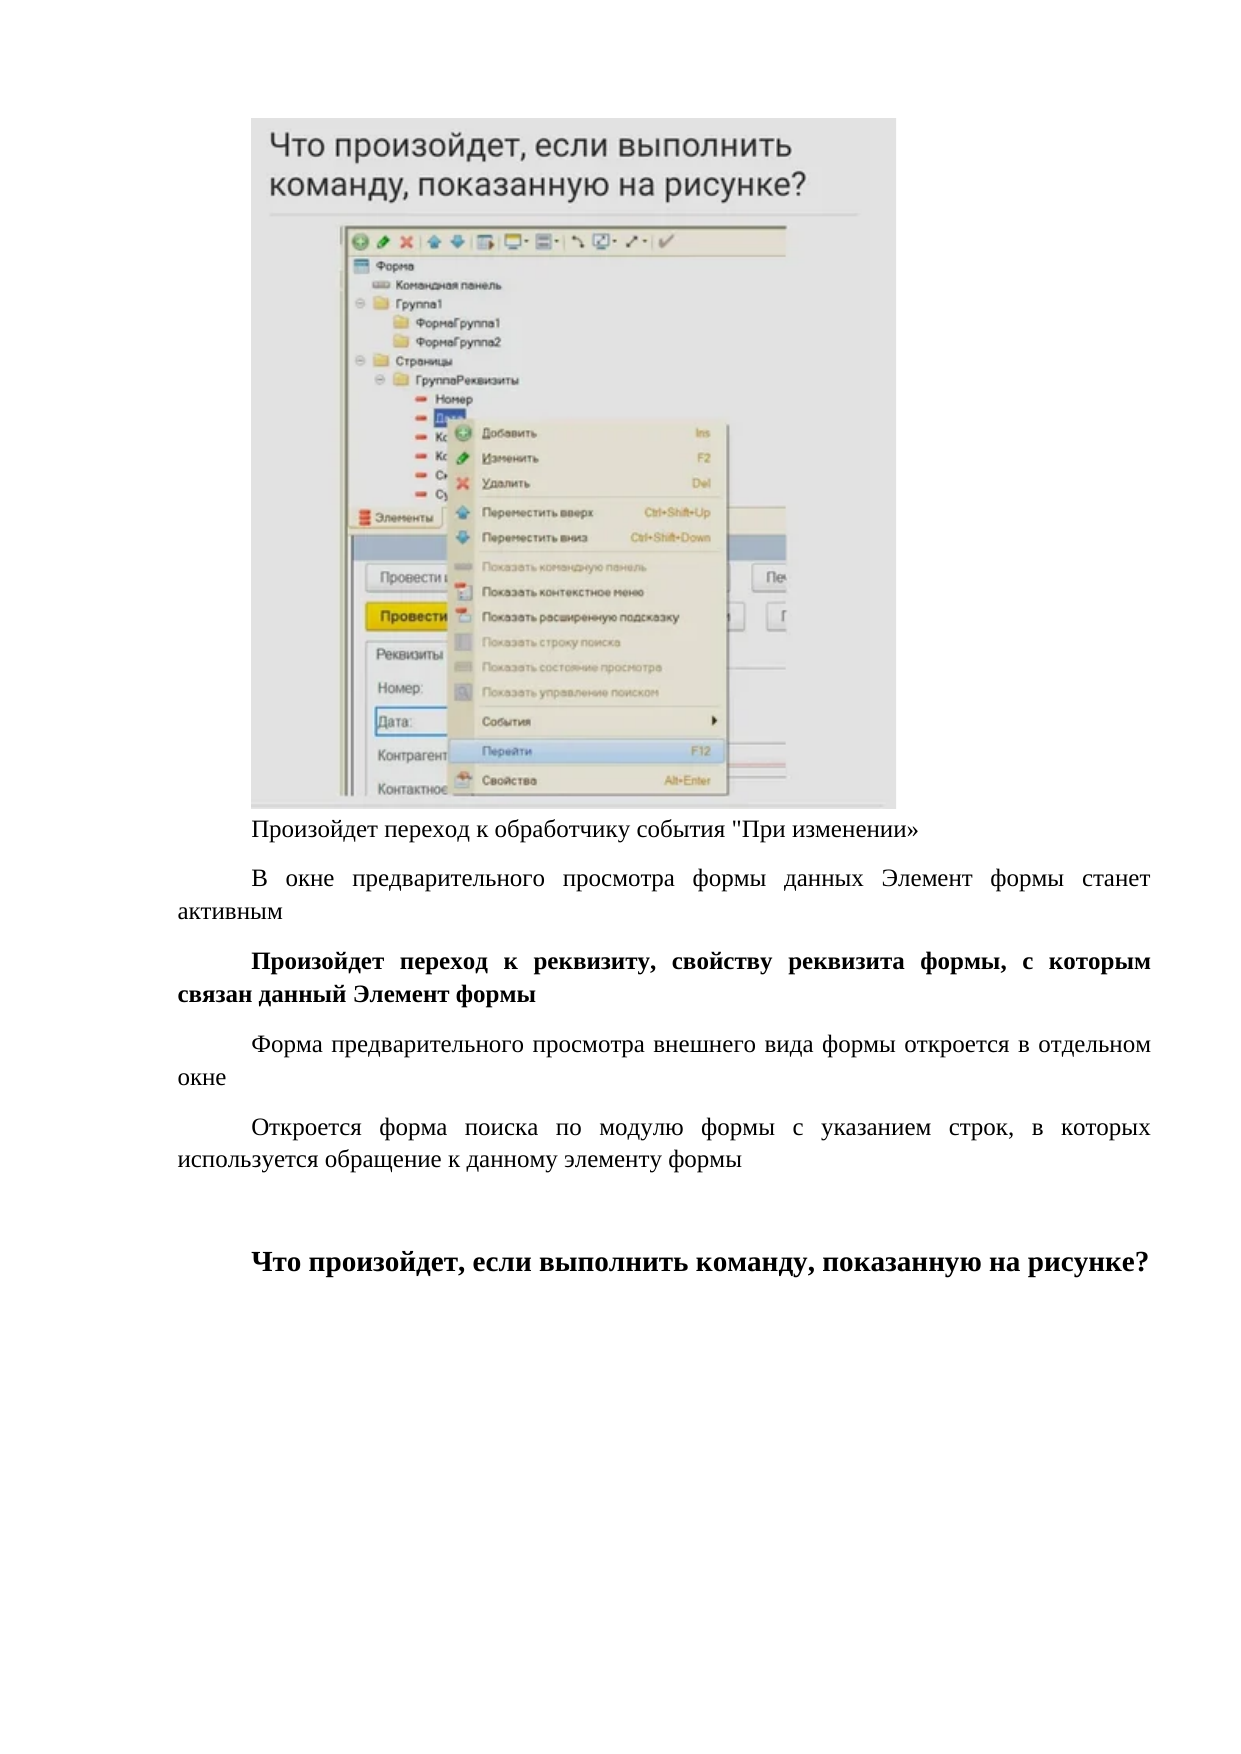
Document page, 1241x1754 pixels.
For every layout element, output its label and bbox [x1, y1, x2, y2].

picture [251, 118, 897, 809]
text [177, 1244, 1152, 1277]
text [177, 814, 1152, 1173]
